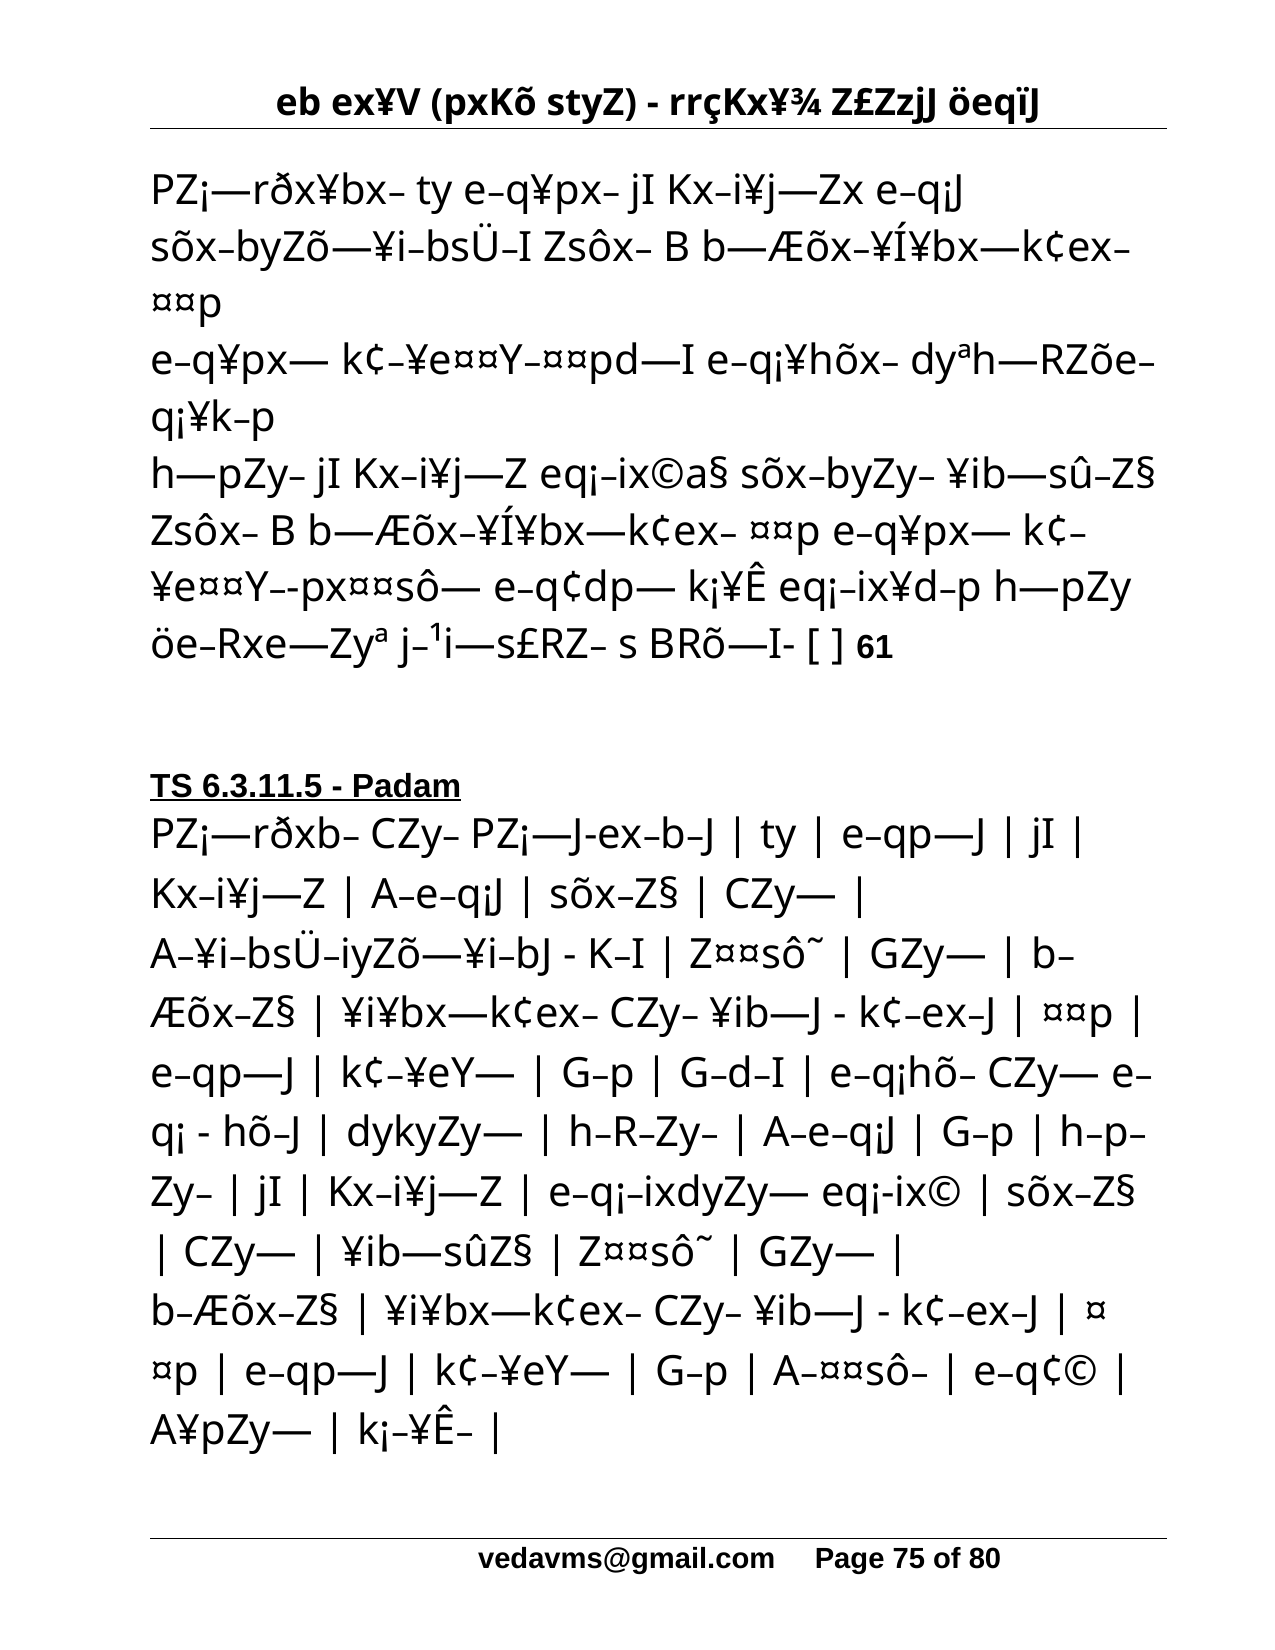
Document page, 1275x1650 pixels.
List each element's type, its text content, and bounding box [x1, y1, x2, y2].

text Kx–i¥j—Z | A–e–q¡J | sõx–Z§ | CZy— | [150, 864, 1157, 921]
text PZ¡—rðx¥bx– ty e–q¥px– jI Kx–i¥j—Zx e–q¡J [150, 160, 1157, 216]
text öe–Rxe—Zyª j–¹i—s£RZ– s BRõ—I- [ ] 61 [150, 614, 1157, 671]
text A–¥i–bsÜ–iyZõ—¥i–bJ - K–I | Z¤¤sô˜ | GZy— | b–Æõx–Z§ | ¥i¥bx—k¢ex– CZy– ¥ib—J - k¢–ex–J | ¤¤p | e–qp—J | k¢–¥eY— | G–p | G–d–I | e–q¡hõ– CZy— e–q¡ - hõ–J | dykyZy— | h–R–Zy– | A–e–q¡J | G–p | h–p–Zy– | jI | Kx–i¥j—Z | e–q¡–ixdyZy— eq¡-ix© | sõx–Z§ | CZy— | ¥ib—sûZ§ | Z¤¤sô˜ | GZy— | [150, 923, 1157, 1278]
text b–Æõx–Z§ | ¥i¥bx—k¢ex– CZy– ¥ib—J - k¢–ex–J | ¤¤p | e–qp—J | k¢–¥eY— | G–p | A–¤¤sô– | e–q¢© | A¥pZy— | k¡–¥Ê– | [150, 1281, 1157, 1457]
text sõx–byZõ—¥i–bsÜ–I Zsôx– B b—Æõx–¥Í¥bx—k¢ex– ¤¤p [150, 216, 1157, 330]
text e–q¥px— k¢–¥e¤¤Y–¤¤pd—I e–q¡¥hõx– dyªh—RZõe–q¡¥k–p [150, 330, 1157, 443]
text h—pZy– jI Kx–i¥j—Z eq¡–ix©a§ sõx–byZy– ¥ib—sû–Z§ Zsôx– B b—Æõx–¥Í¥bx—k¢ex– ¤¤p e–q¥px— k¢–¥e¤¤Y–-px¤¤sô— e–q¢dp— k¡¥Ê eq¡–ix¥d–p h—pZy [150, 443, 1157, 614]
text TS 6.3.11.5 - Padam [150, 766, 1157, 804]
text PZ¡—rðxb– CZy– PZ¡—J-ex–b–J | ty | e–qp—J | jI | [150, 804, 1157, 861]
